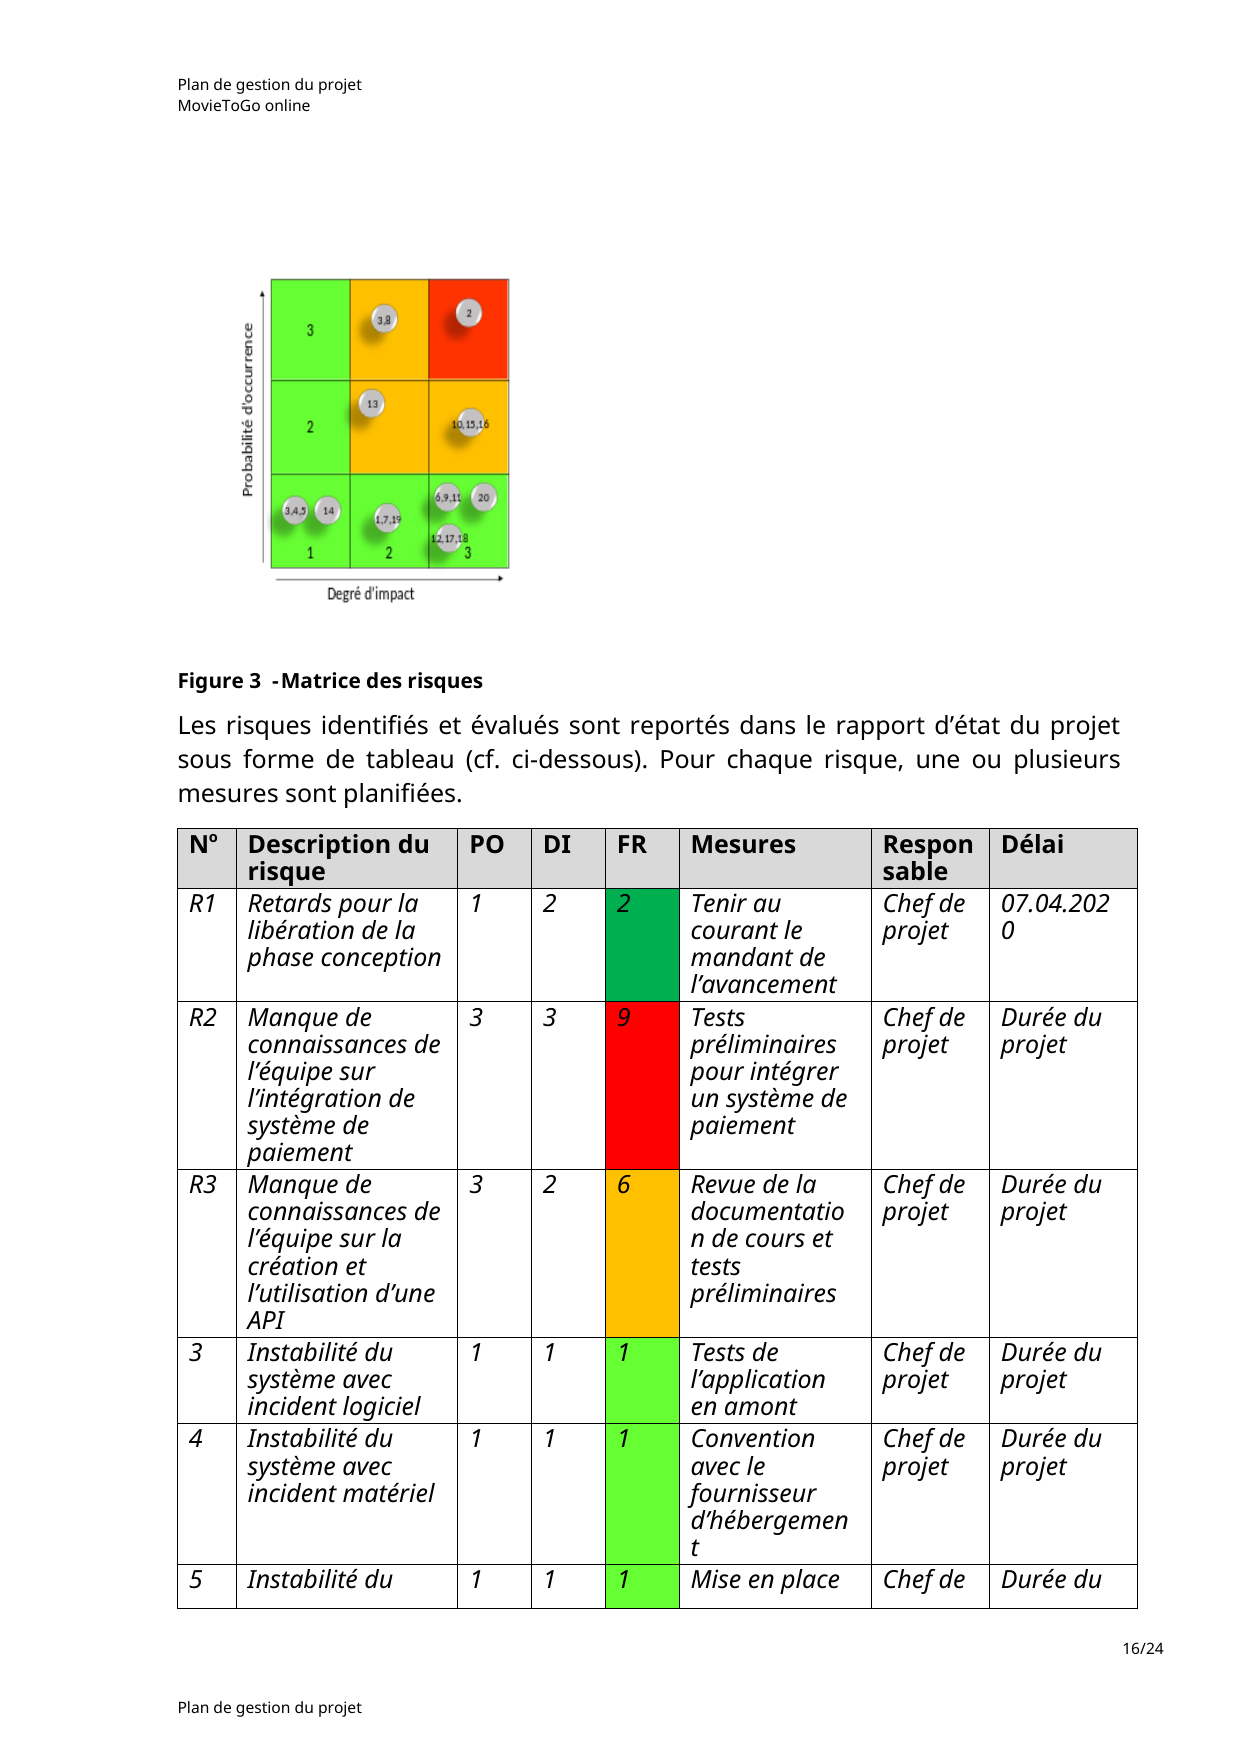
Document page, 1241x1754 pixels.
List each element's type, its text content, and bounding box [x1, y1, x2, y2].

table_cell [237, 1565, 457, 1608]
table_header FR [606, 829, 679, 888]
table_cell Chef de projet [872, 889, 989, 1001]
table_cell 1 [606, 1565, 679, 1608]
table_cell 2 [532, 889, 605, 1001]
table_cell Manque de connaissances de l’équipe sur la création et l’utilisation d’une API [237, 1170, 457, 1337]
table_cell 2 [532, 1170, 605, 1337]
table_cell Chef de projet [872, 1002, 989, 1169]
table_cell 1 [458, 1565, 531, 1608]
table_cell Chef de projet [872, 1565, 989, 1608]
table_cell Instabilité du système avec incident logiciel [237, 1338, 457, 1423]
table_cell R1 [178, 889, 236, 1001]
table_cell Chef de projet [872, 1424, 989, 1564]
table_cell 1 [458, 1424, 531, 1564]
table_cell Retards pour la libération de la phase conception [237, 889, 457, 1001]
table_cell 1 [606, 1424, 679, 1564]
text Figure 3 - Matrice des risques [177, 666, 1122, 695]
table_cell 2 [606, 889, 679, 1001]
table_header DI [532, 829, 605, 888]
table_cell 1 [606, 1338, 679, 1423]
table_header PO [458, 829, 531, 888]
table_cell 3 [458, 1170, 531, 1337]
table_cell R2 [178, 1002, 236, 1169]
table_cell Tests de l’application en amont [680, 1338, 871, 1423]
table_cell Mise en place de mesures anti DDOS [680, 1565, 871, 1608]
table_cell 07.04.2020 [990, 889, 1137, 1001]
table_cell Convention avec le fournisseur d’hébergement [680, 1424, 871, 1564]
table_cell Revue de la documentation de cours et tests préliminaires [680, 1170, 871, 1337]
table_cell 4 [178, 1424, 236, 1564]
table_header Description du risque [237, 829, 457, 888]
table_cell 9 [606, 1002, 679, 1169]
table_cell Chef de projet [872, 1170, 989, 1337]
text Les risques identifiés et évalués sont reportés dans le rapport d’état du projet sous forme de tableau (cf. ci-dessous). Pour chaque risque, une ou plusieurs mesures sont planifiées. [177, 707, 1122, 809]
table_cell 1 [458, 1338, 531, 1423]
table_cell Durée du projet [990, 1002, 1137, 1169]
table_header No [178, 829, 236, 888]
table_cell Tests préliminaires pour intégrer un système de paiement [680, 1002, 871, 1169]
table_cell Durée du projet [990, 1338, 1137, 1423]
table_cell Durée du projet [990, 1565, 1137, 1608]
table_header Délai [990, 829, 1137, 888]
table_cell Durée du projet [990, 1170, 1137, 1337]
table_cell 6 [606, 1170, 679, 1337]
table_cell 1 [458, 889, 531, 1001]
table_header Mesures [680, 829, 871, 888]
table_cell Instabilité du système avec incident matériel [237, 1424, 457, 1564]
table_cell 1 [532, 1424, 605, 1564]
table_cell Chef de projet [872, 1338, 989, 1423]
table_cell 3 [458, 1002, 531, 1169]
table_cell 3 [532, 1002, 605, 1169]
table_header Responsable [872, 829, 989, 888]
table_cell 1 [532, 1338, 605, 1423]
table_cell 3 [178, 1338, 236, 1423]
table_cell 5 [178, 1565, 236, 1608]
table_cell R3 [178, 1170, 236, 1337]
table_cell 1 [532, 1565, 605, 1608]
table_cell Manque de connaissances de l’équipe sur l’intégration de système de paiement [237, 1002, 457, 1169]
table_cell Tenir au courant le mandant de l’avancement [680, 889, 871, 1001]
table_cell Durée du projet [990, 1424, 1137, 1564]
